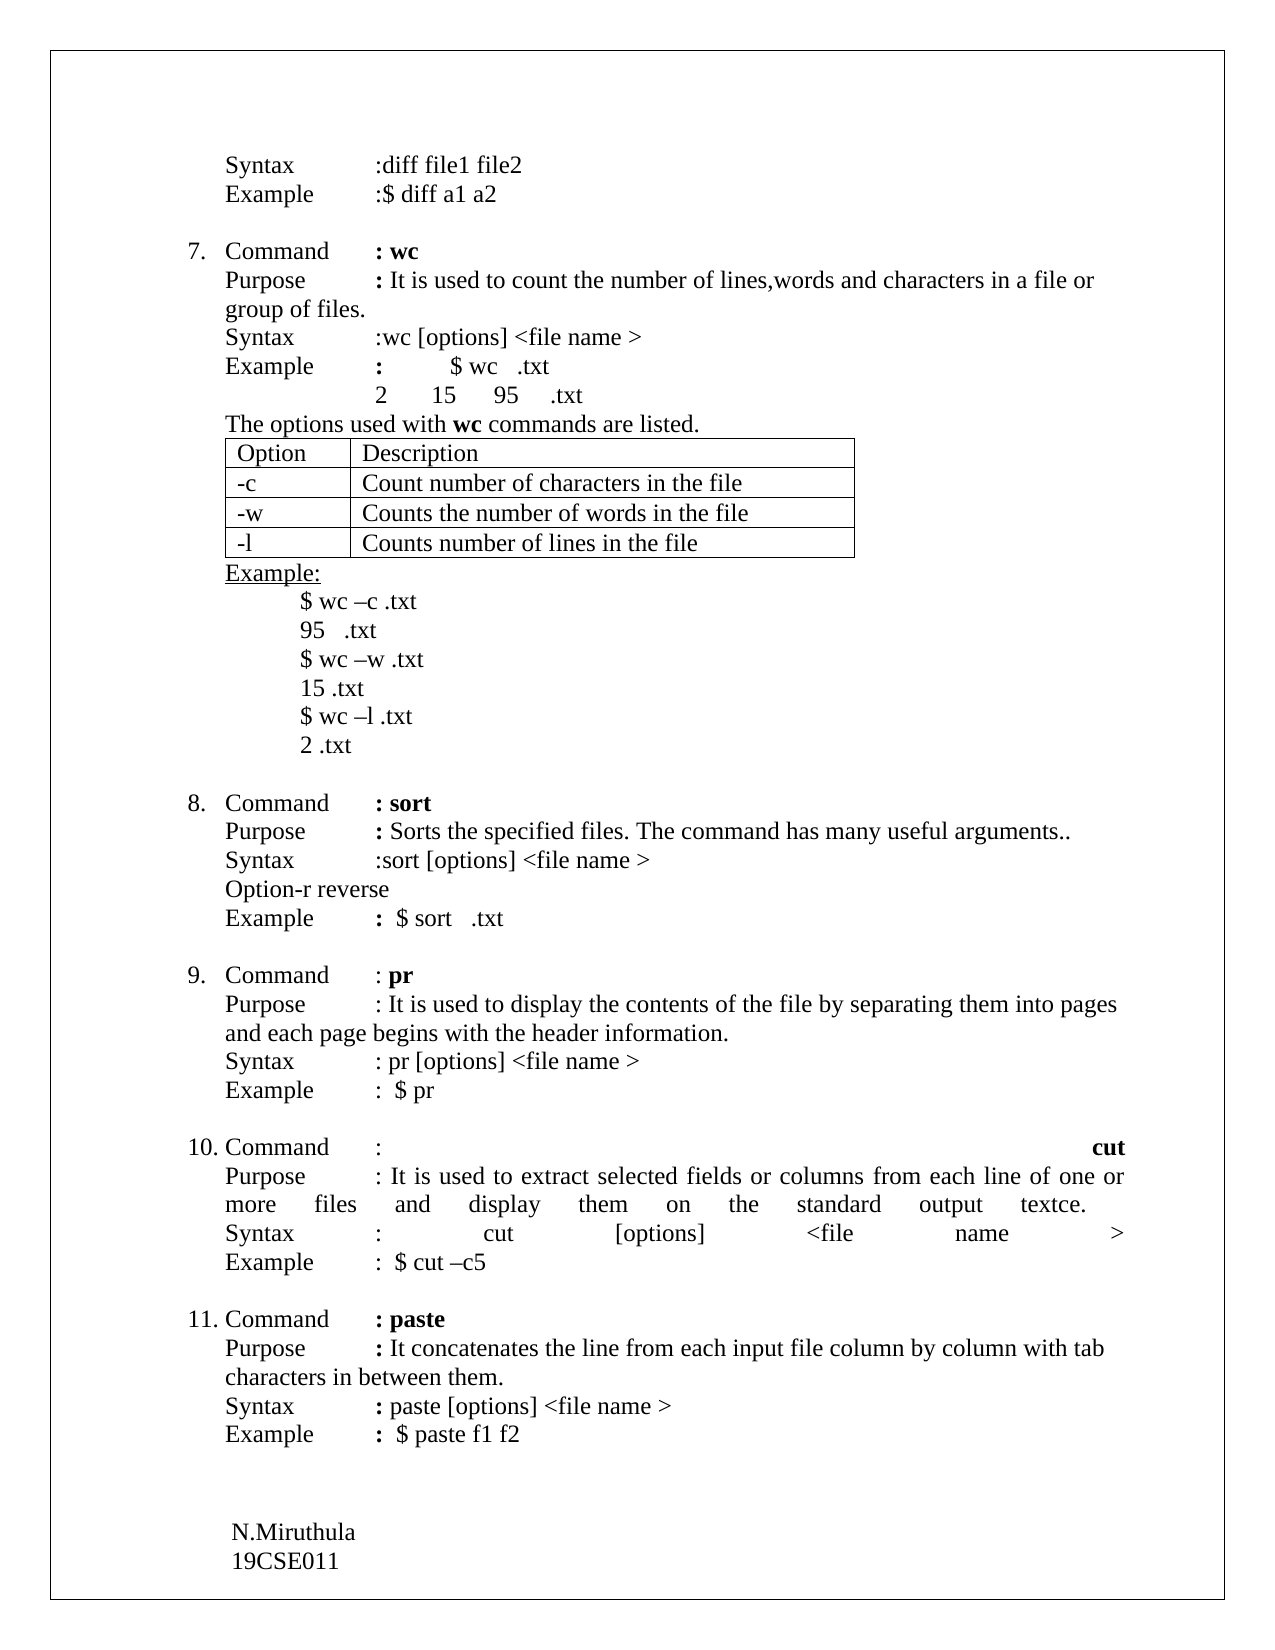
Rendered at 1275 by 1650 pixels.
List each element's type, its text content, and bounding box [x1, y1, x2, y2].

text Purpose : Sorts the specified files. The command has many useful arguments.. [150, 816, 1125, 845]
text 15 .txt [225, 673, 1125, 701]
table_cell Counts number of lines in the file [351, 528, 854, 557]
list Command : paste Purpose : It concatenates the line from each input file column by column with tab characters in between them. [187, 1304, 1125, 1391]
text $ wc –c .txt [225, 586, 1125, 615]
list Command : cut Purpose : It is used to extract selected fields or columns from each line of one or more files and display them on the standard output textce. Syntax : cut [options] <file name > Example : $ cut –c5 [187, 1132, 1125, 1276]
text Syntax :sort [options] <file name > Option-r reverse [225, 845, 1125, 903]
table_cell Count number of characters in the file [351, 468, 854, 497]
table_cell -w [226, 498, 350, 527]
text $ wc –w .txt [225, 644, 1125, 673]
text 95 .txt [225, 615, 1125, 644]
list Command : sort [187, 788, 1125, 816]
list Command : wc [187, 236, 1125, 265]
list Command : pr Purpose : It is used to display the contents of the file by separating them into pages and each page begins with the header information. Syntax : pr [options] <file name > Example : $ pr [187, 960, 1125, 1132]
text Syntax : paste [options] <file name > Example : $ paste f1 f2 [225, 1391, 1125, 1448]
table_cell Counts the number of words in the file [351, 498, 854, 527]
text Syntax :diff file1 file2 [225, 150, 1125, 179]
text $ wc –l .txt [225, 701, 1125, 730]
text Example :$ diff a1 a2 [225, 179, 1125, 207]
text The options used with wc commands are listed. [150, 409, 1125, 437]
table_header Option [226, 439, 350, 467]
text 2 .txt [225, 730, 1125, 759]
text Example : $ sort .txt [150, 903, 1125, 931]
table_cell -l [226, 528, 350, 557]
text Purpose : It is used to count the number of lines,words and characters in a file or group of files. Syntax :wc [options] <file name > Example : $ wc .txt [225, 265, 1125, 380]
text 2 15 95 .txt [300, 380, 1125, 409]
text Example: [150, 558, 1125, 586]
table_cell -c [226, 468, 350, 497]
table_header Description [351, 439, 854, 467]
